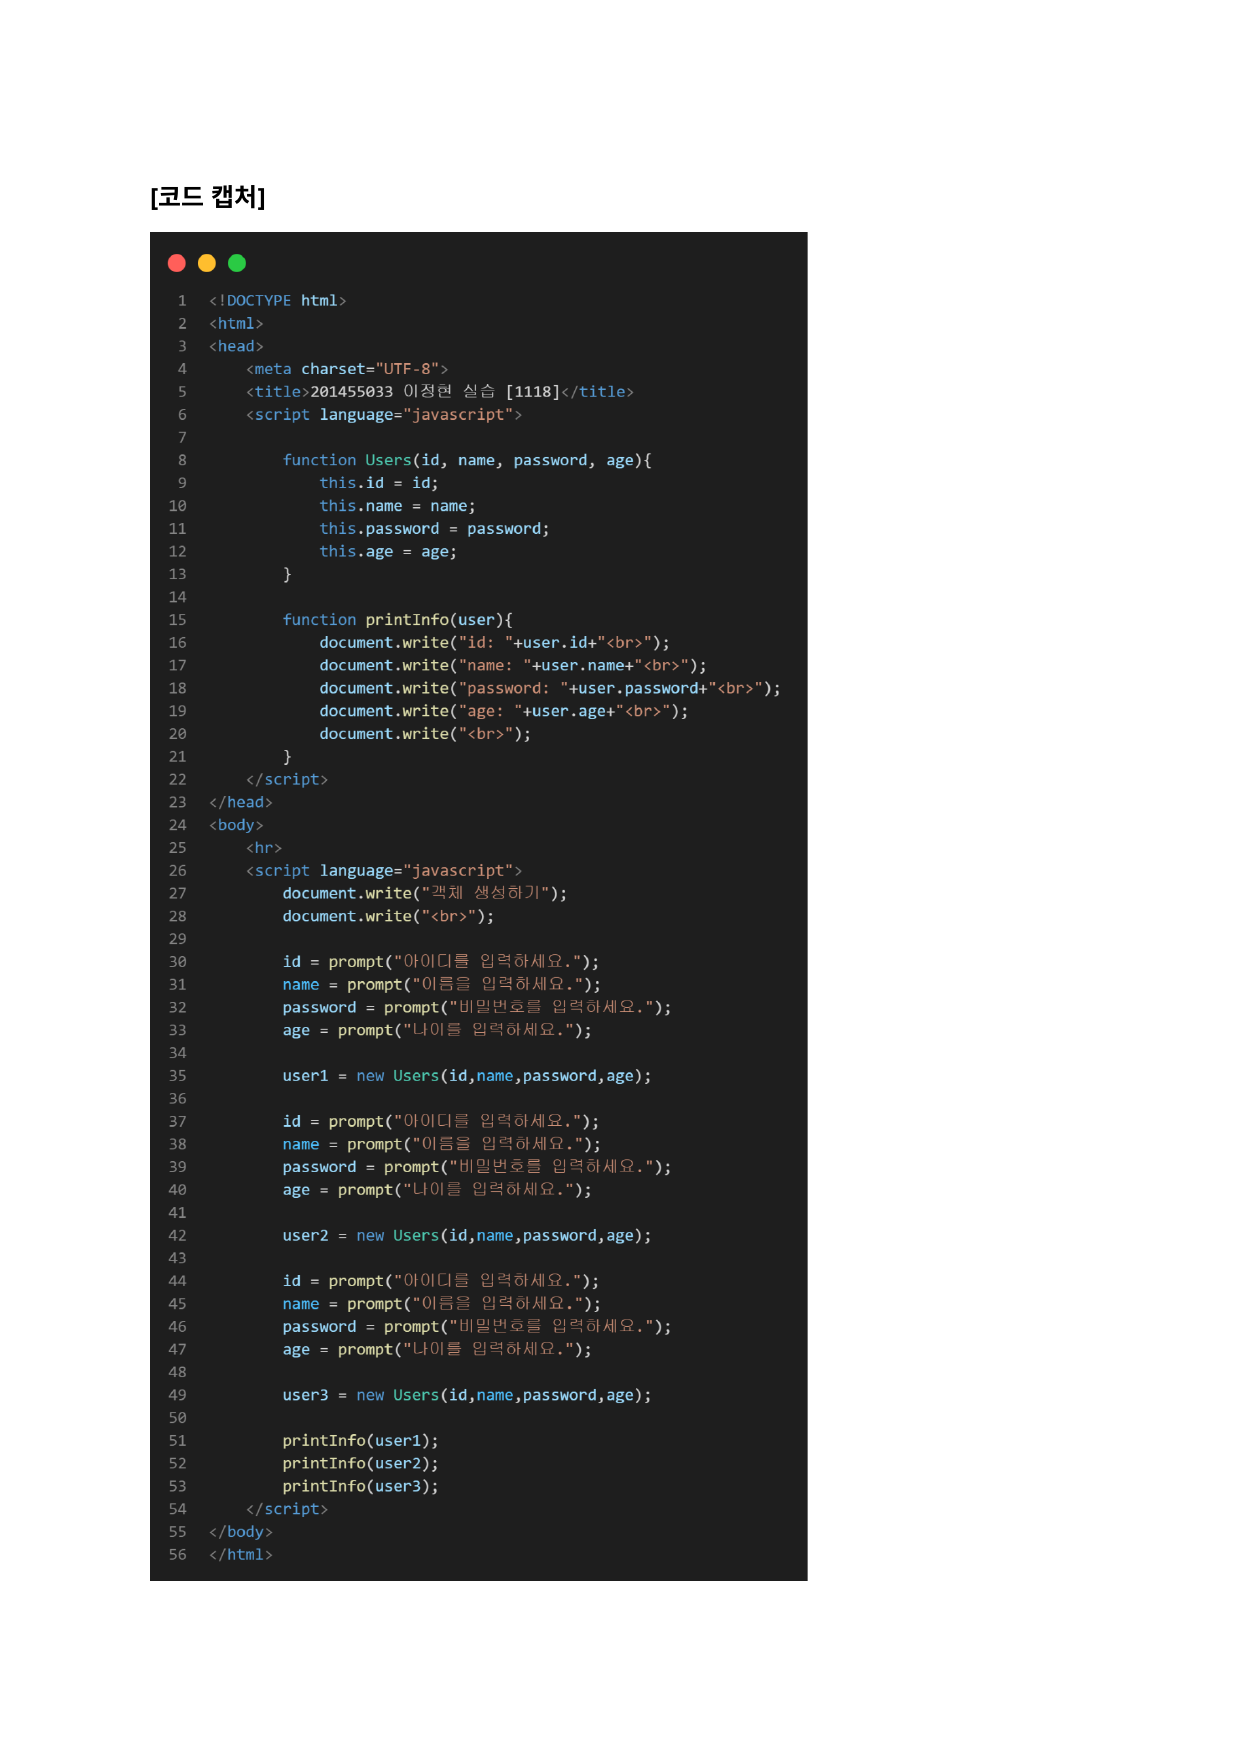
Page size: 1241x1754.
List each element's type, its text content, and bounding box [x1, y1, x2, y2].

text [코드 캡처] [150, 177, 1090, 213]
picture [150, 232, 808, 1581]
